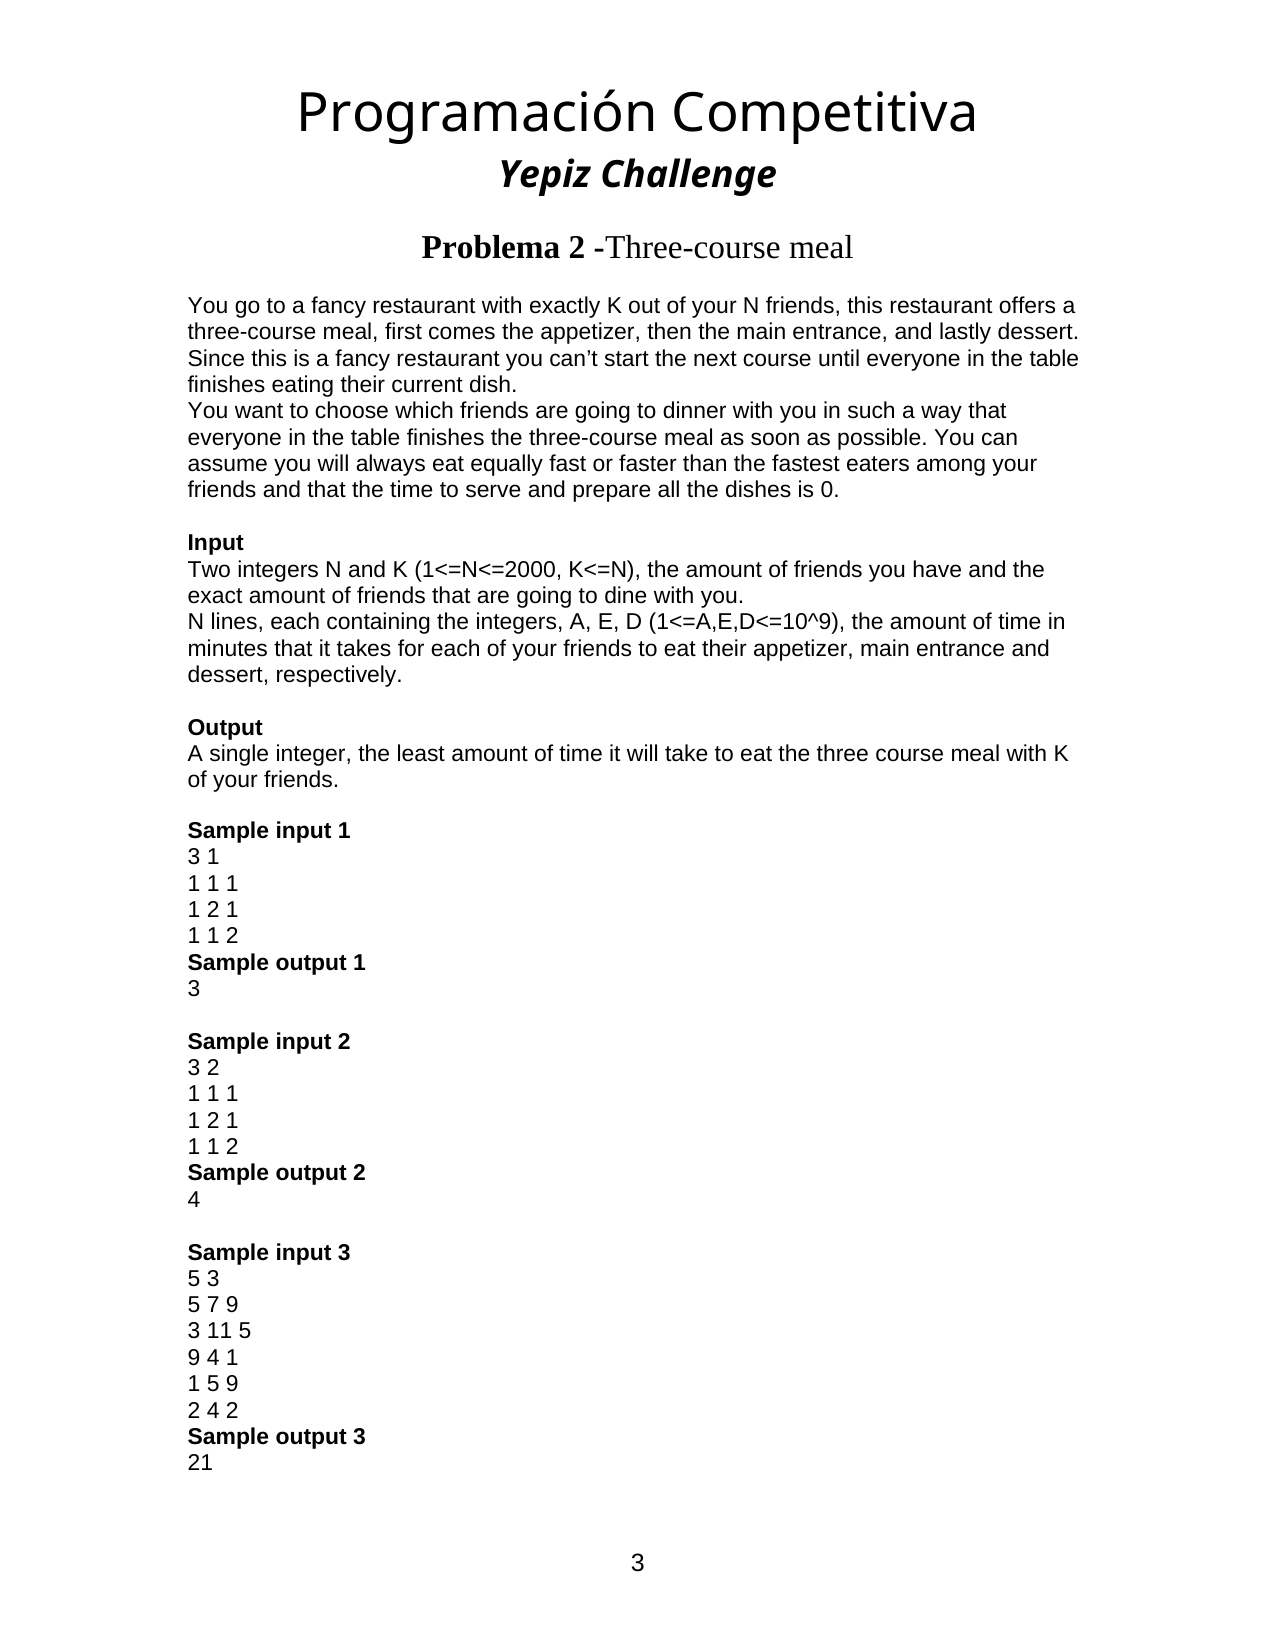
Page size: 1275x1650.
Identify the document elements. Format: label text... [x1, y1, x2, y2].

text You go to a fancy restaurant with exactly K out of your N friends, this restaurant offers a three-course meal, first comes the appetizer, then the main entrance, and lastly dessert. Since this is a fancy restaurant you can’t start the next course until everyone in the table finishes eating their current dish. [187, 292, 1087, 397]
text 4 [187, 1186, 1087, 1212]
text 1 1 1 [187, 1080, 1087, 1107]
text A single integer, the least amount of time it will take to eat the three course meal with K of your friends. [187, 740, 1087, 793]
text 1 5 9 [187, 1370, 1087, 1397]
text 1 1 2 [187, 1133, 1087, 1159]
text 1 1 2 [187, 922, 1087, 948]
text 1 2 1 [187, 896, 1087, 922]
text 5 3 [187, 1265, 1087, 1291]
text Sample output 2 [187, 1159, 1087, 1186]
text 1 2 1 [187, 1107, 1087, 1133]
text Sample output 3 [187, 1423, 1087, 1449]
text 3 2 [187, 1054, 1087, 1080]
text Sample input 3 [187, 1238, 1087, 1265]
text 3 11 5 [187, 1317, 1087, 1344]
text 21 [187, 1449, 1087, 1476]
text 5 7 9 [187, 1291, 1087, 1317]
text You want to choose which friends are going to dinner with you in such a way that everyone in the table finishes the three-course meal as soon as possible. You can assume you will always eat equally fast or faster than the fastest eaters among your friends and that the time to serve and prepare all the dishes is 0. [187, 397, 1087, 503]
text 1 1 1 [187, 869, 1087, 896]
text 3 [187, 975, 1087, 1001]
text Sample output 1 [187, 948, 1087, 975]
text 2 4 2 [187, 1397, 1087, 1423]
text Sample input 1 [187, 817, 1087, 843]
text Problema 2 -Three-course meal [187, 227, 1087, 266]
text Two integers N and K (1<=N<=2000, K<=N), the amount of friends you have and the exact amount of friends that are going to dine with you. [187, 556, 1087, 608]
text Input [187, 529, 1087, 556]
text 3 1 [187, 843, 1087, 869]
text N lines, each containing the integers, A, E, D (1<=A,E,D<=10^9), the amount of time in minutes that it takes for each of your friends to eat their appetizer, main entrance and dessert, respectively. [187, 608, 1087, 687]
text 9 4 1 [187, 1344, 1087, 1370]
text Output [187, 714, 1087, 740]
text Sample input 2 [187, 1028, 1087, 1054]
